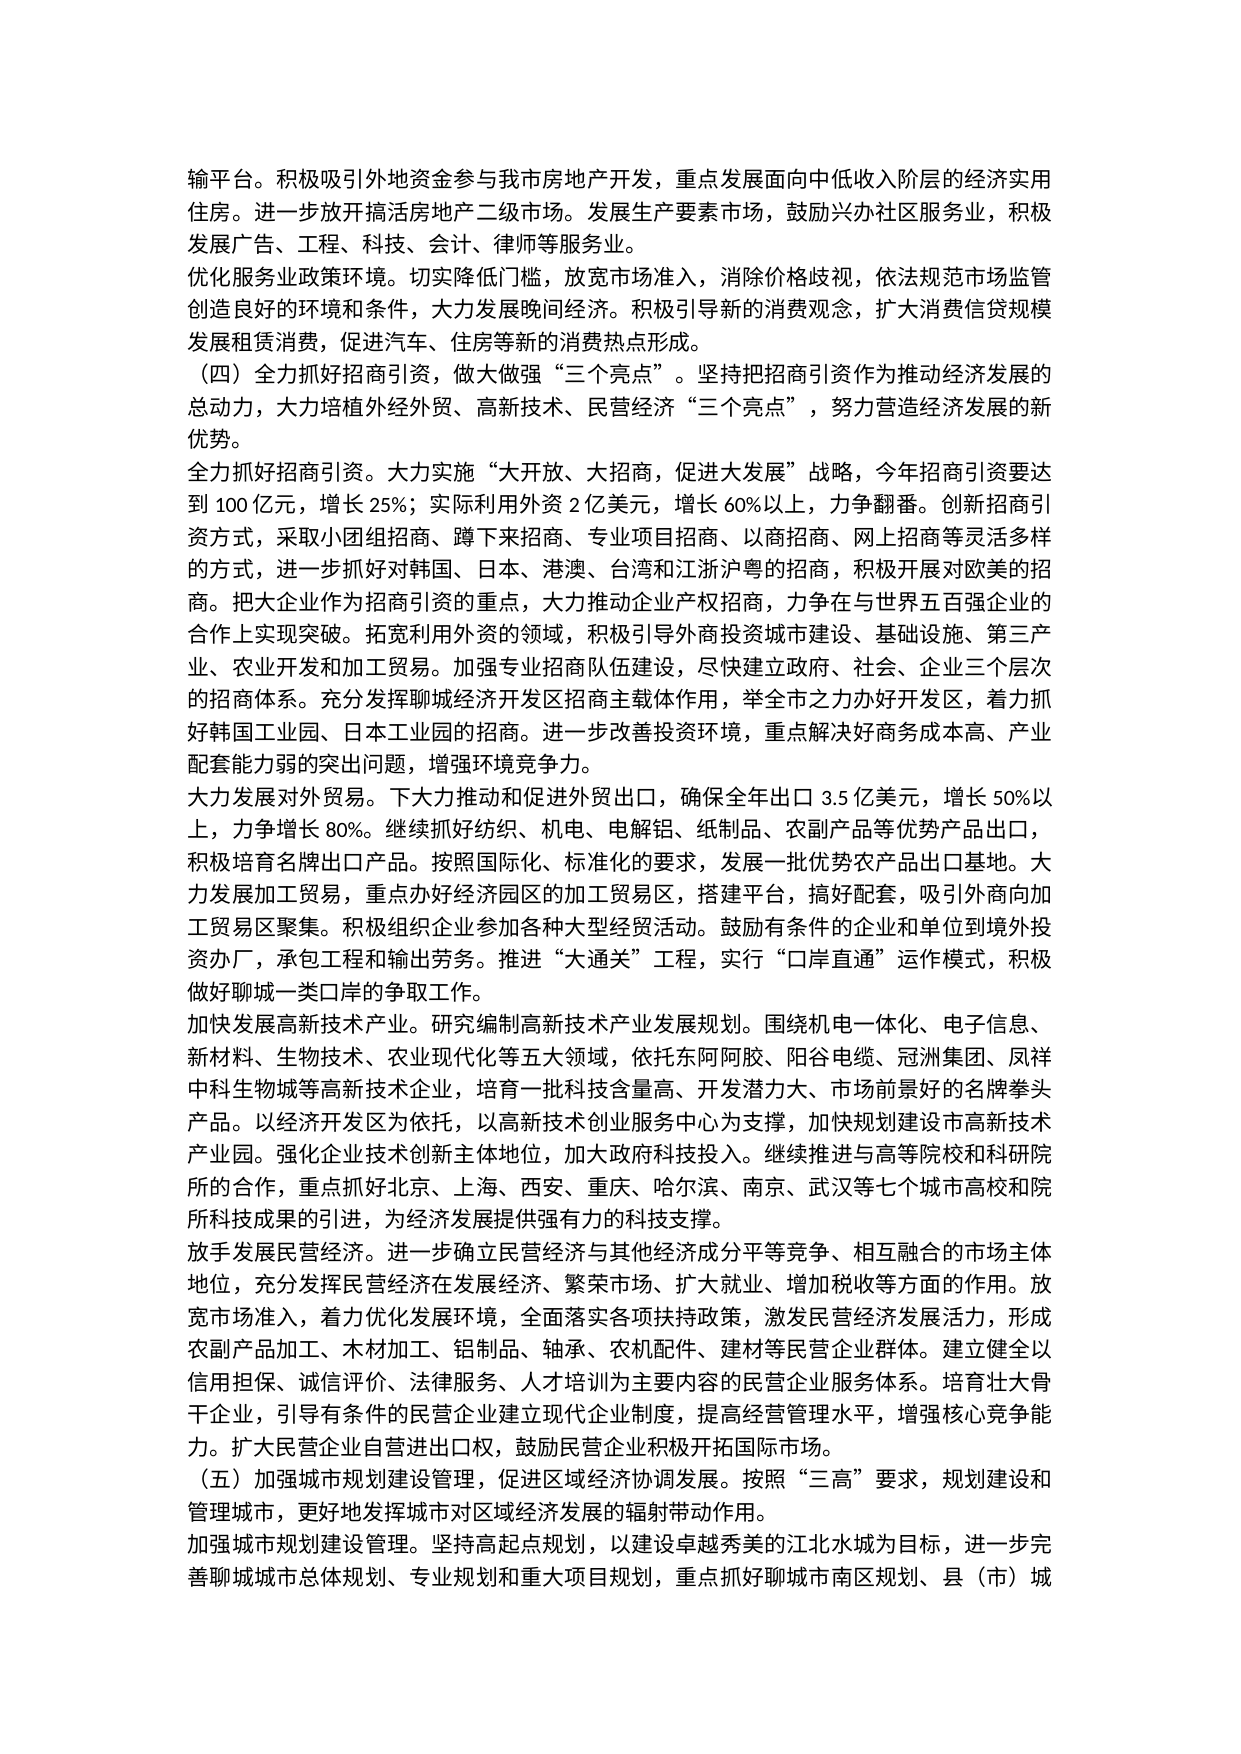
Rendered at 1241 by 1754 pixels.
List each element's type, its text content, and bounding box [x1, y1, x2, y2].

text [187, 162, 1053, 259]
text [187, 1527, 1053, 1592]
text 放手发展民营经济。进一步确立民营经济与其他经济成分平等竞争、相互融合的市场主体地位，充分发挥民营经济在发展经济、繁荣市场、扩大就业、增加税收等方面的作用。放宽市场准入，着力优化发展环境，全面落实各项扶持政策，激发民营经济发展活力，形成农副产品加工、木材加工、铝制品、轴承、农机配件、建材等民营企业群体。建立健全以信用担保、诚信评价、法律服务、人才培训为主要内容的民营企业服务体系。培育壮大骨干企业，引导有条件的民营企业建立现代企业制度，提高经营管理水平，增强核心竞争能力。扩大民营企业自营进出口权，鼓励民营企业积极开拓国际市场。 [187, 1234, 1053, 1462]
text 大力发展对外贸易。下大力推动和促进外贸出口，确保全年出口3.5亿美元，增长50%以上，力争增长80%。继续抓好纺织、机电、电解铝、纸制品、农副产品等优势产品出口，积极培育名牌出口产品。按照国际化、标准化的要求，发展一批优势农产品出口基地。大力发展加工贸易，重点办好经济园区的加工贸易区，搭建平台，搞好配套，吸引外商向加工贸易区聚集。积极组织企业参加各种大型经贸活动。鼓励有条件的企业和单位到境外投资办厂，承包工程和输出劳务。推进“大通关”工程，实行“口岸直通”运作模式，积极做好聊城一类口岸的争取工作。 [187, 779, 1053, 1007]
text （五）加强城市规划建设管理，促进区域经济协调发展。按照“三高”要求，规划建设和管理城市，更好地发挥城市对区域经济发展的辐射带动作用。 [187, 1462, 1053, 1527]
text 加快发展高新技术产业。研究编制高新技术产业发展规划。围绕机电一体化、电子信息、新材料、生物技术、农业现代化等五大领域，依托东阿阿胶、阳谷电缆、冠洲集团、凤祥中科生物城等高新技术企业，培育一批科技含量高、开发潜力大、市场前景好的名牌拳头产品。以经济开发区为依托，以高新技术创业服务中心为支撑，加快规划建设市高新技术产业园。强化企业技术创新主体地位，加大政府科技投入。继续推进与高等院校和科研院所的合作，重点抓好北京、上海、西安、重庆、哈尔滨、南京、武汉等七个城市高校和院所科技成果的引进，为经济发展提供强有力的科技支撑。 [187, 1007, 1053, 1234]
text 优化服务业政策环境。切实降低门槛，放宽市场准入，消除价格歧视，依法规范市场监管。创造良好的环境和条件，大力发展晚间经济。积极引导新的消费观念，扩大消费信贷规模，发展租赁消费，促进汽车、住房等新的消费热点形成。 [187, 259, 1053, 357]
text （四）全力抓好招商引资，做大做强“三个亮点”。坚持把招商引资作为推动经济发展的总动力，大力培植外经外贸、高新技术、民营经济“三个亮点”，努力营造经济发展的新优势。 [187, 357, 1053, 454]
text 全力抓好招商引资。大力实施“大开放、大招商，促进大发展”战略，今年招商引资要达到100亿元，增长25%；实际利用外资2亿美元，增长60%以上，力争翻番。创新招商引资方式，采取小团组招商、蹲下来招商、专业项目招商、以商招商、网上招商等灵活多样的方式，进一步抓好对韩国、日本、港澳、台湾和江浙沪粤的招商，积极开展对欧美的招商。把大企业作为招商引资的重点，大力推动企业产权招商，力争在与世界五百强企业的合作上实现突破。拓宽利用外资的领域，积极引导外商投资城市建设、基础设施、第三产业、农业开发和加工贸易。加强专业招商队伍建设，尽快建立政府、社会、企业三个层次的招商体系。充分发挥聊城经济开发区招商主载体作用，举全市之力办好开发区，着力抓好韩国工业园、日本工业园的招商。进一步改善投资环境，重点解决好商务成本高、产业配套能力弱的突出问题，增强环境竞争力。 [187, 454, 1053, 779]
